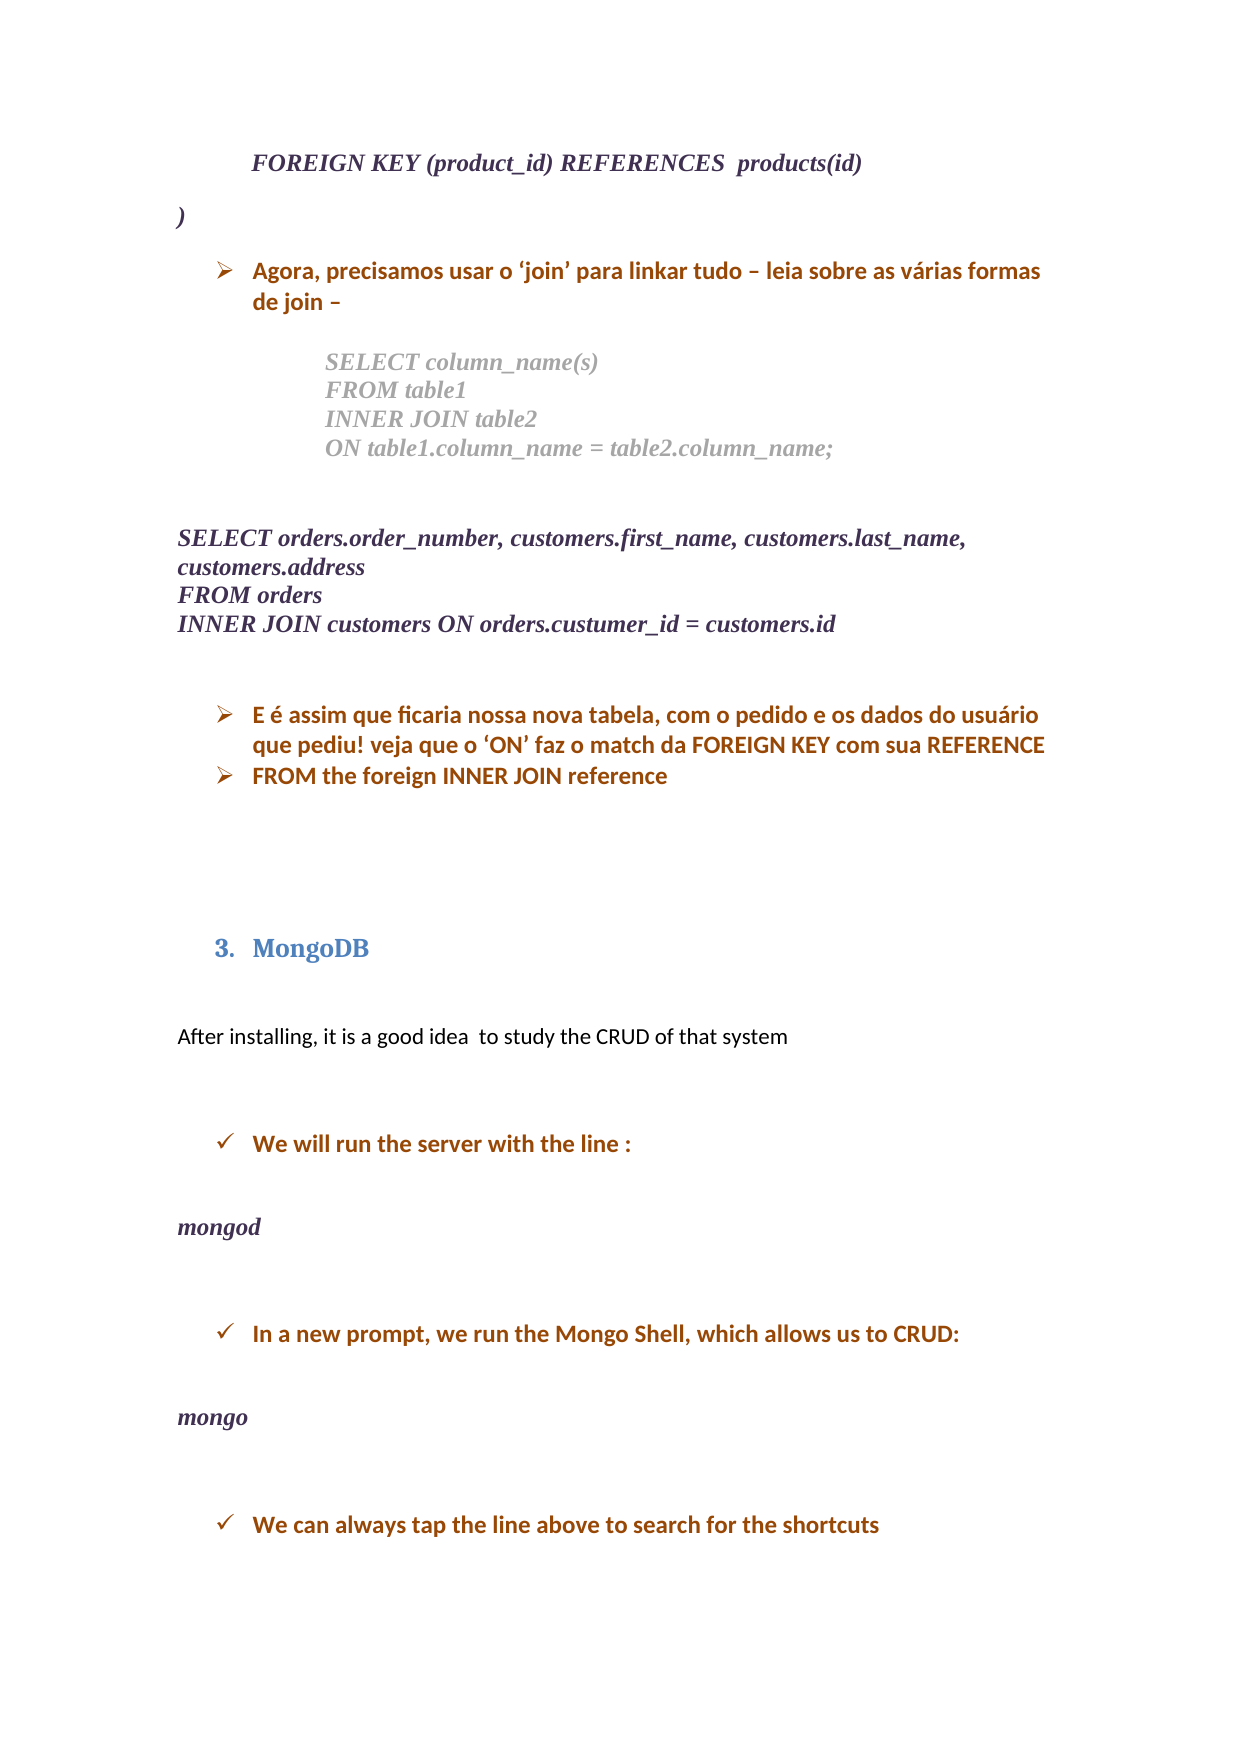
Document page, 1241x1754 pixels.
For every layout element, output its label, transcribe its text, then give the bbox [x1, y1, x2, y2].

list We can always tap the line above to search for the shortcuts [215, 1509, 1063, 1539]
text mongod [177, 1212, 1063, 1241]
text After installing, it is a good idea to study the CRUD of that system [177, 1022, 1063, 1050]
text FOREIGN KEY (product_id) REFERENCES products(id) [177, 148, 1063, 176]
text SELECT column_name(s) FROM table1 INNER JOIN table2 ON table1.column_name = table2.column_name; [325, 347, 1063, 462]
text ) [177, 201, 1063, 230]
text SELECT orders.order_number, customers.first_name, customers.last_name, customers.address [177, 523, 1063, 580]
list In a new prompt, we run the Mongo Shell, which allows us to CRUD: [215, 1319, 1063, 1349]
subtitle MongoDB [215, 933, 1063, 964]
text mongo [177, 1402, 1063, 1431]
list E é assim que ficaria nossa nova tabela, com o pedido e os dados do usuário que pediu! veja que o ‘ON’ faz o match da FOREIGN KEY com sua REFERENCE [215, 699, 1063, 760]
text INNER JOIN customers ON orders.custumer_id = customers.id [177, 609, 1063, 638]
list We will run the server with the line : [215, 1128, 1063, 1159]
list Agora, precisamos usar o ‘join’ para linkar tudo – leia sobre as várias formas de join – [215, 255, 1063, 316]
list FROM the foreign INNER JOIN reference [215, 760, 1063, 791]
text FROM orders [177, 580, 1063, 609]
